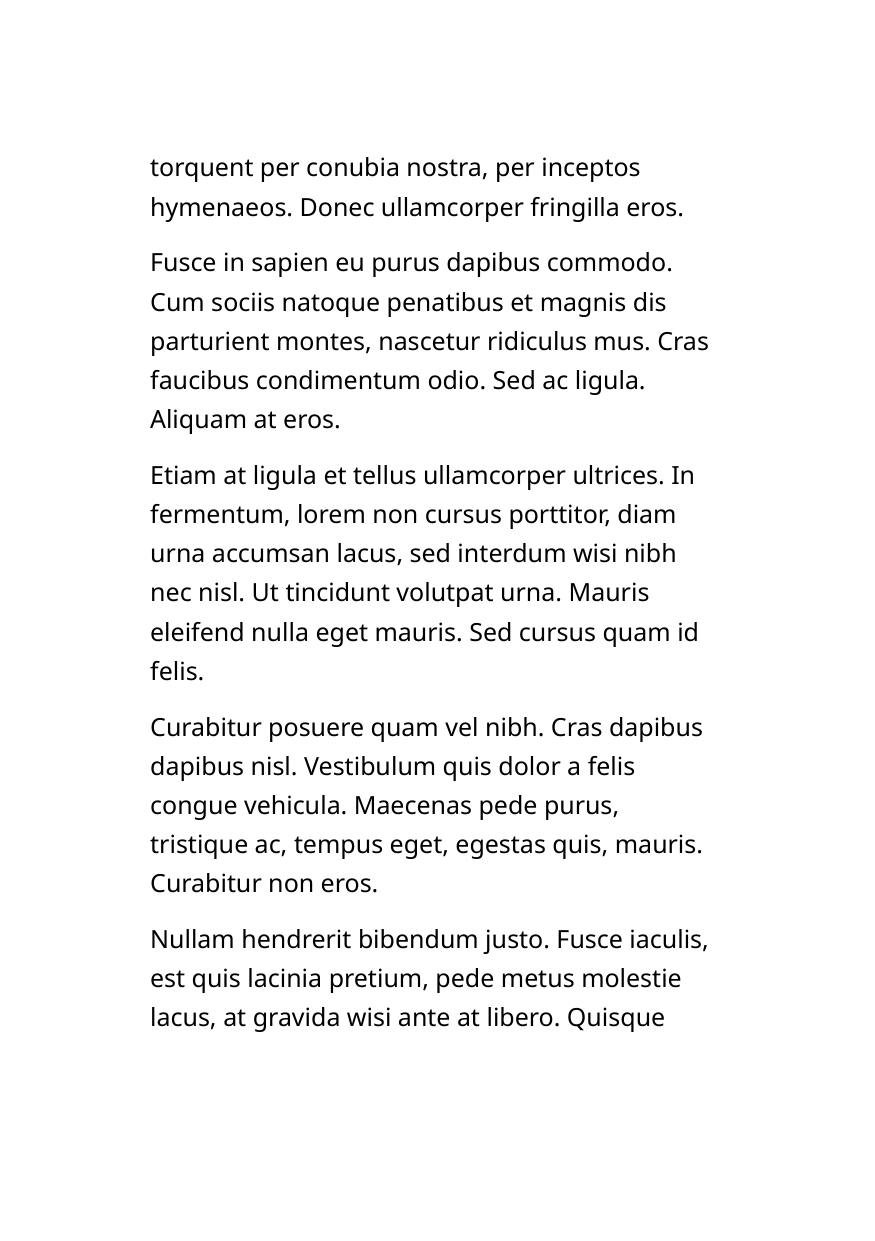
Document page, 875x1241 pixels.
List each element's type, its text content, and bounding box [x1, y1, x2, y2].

text Fusce in sapien eu purus dapibus commodo. Cum sociis natoque penatibus et magnis dis parturient montes, nascetur ridiculus mus. Cras faucibus condimentum odio. Sed ac ligula. Aliquam at eros. [150, 245, 724, 436]
text Curabitur posuere quam vel nibh. Cras dapibus dapibus nisl. Vestibulum quis dolor a felis congue vehicula. Maecenas pede purus, tristique ac, tempus eget, egestas quis, mauris. Curabitur non eros. [150, 709, 724, 900]
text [150, 150, 724, 223]
text Etiam at ligula et tellus ullamcorper ultrices. In fermentum, lorem non cursus porttitor, diam urna accumsan lacus, sed interdum wisi nibh nec nisl. Ut tincidunt volutpat urna. Mauris eleifend nulla eget mauris. Sed cursus quam id felis. [150, 457, 724, 687]
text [150, 922, 724, 1034]
